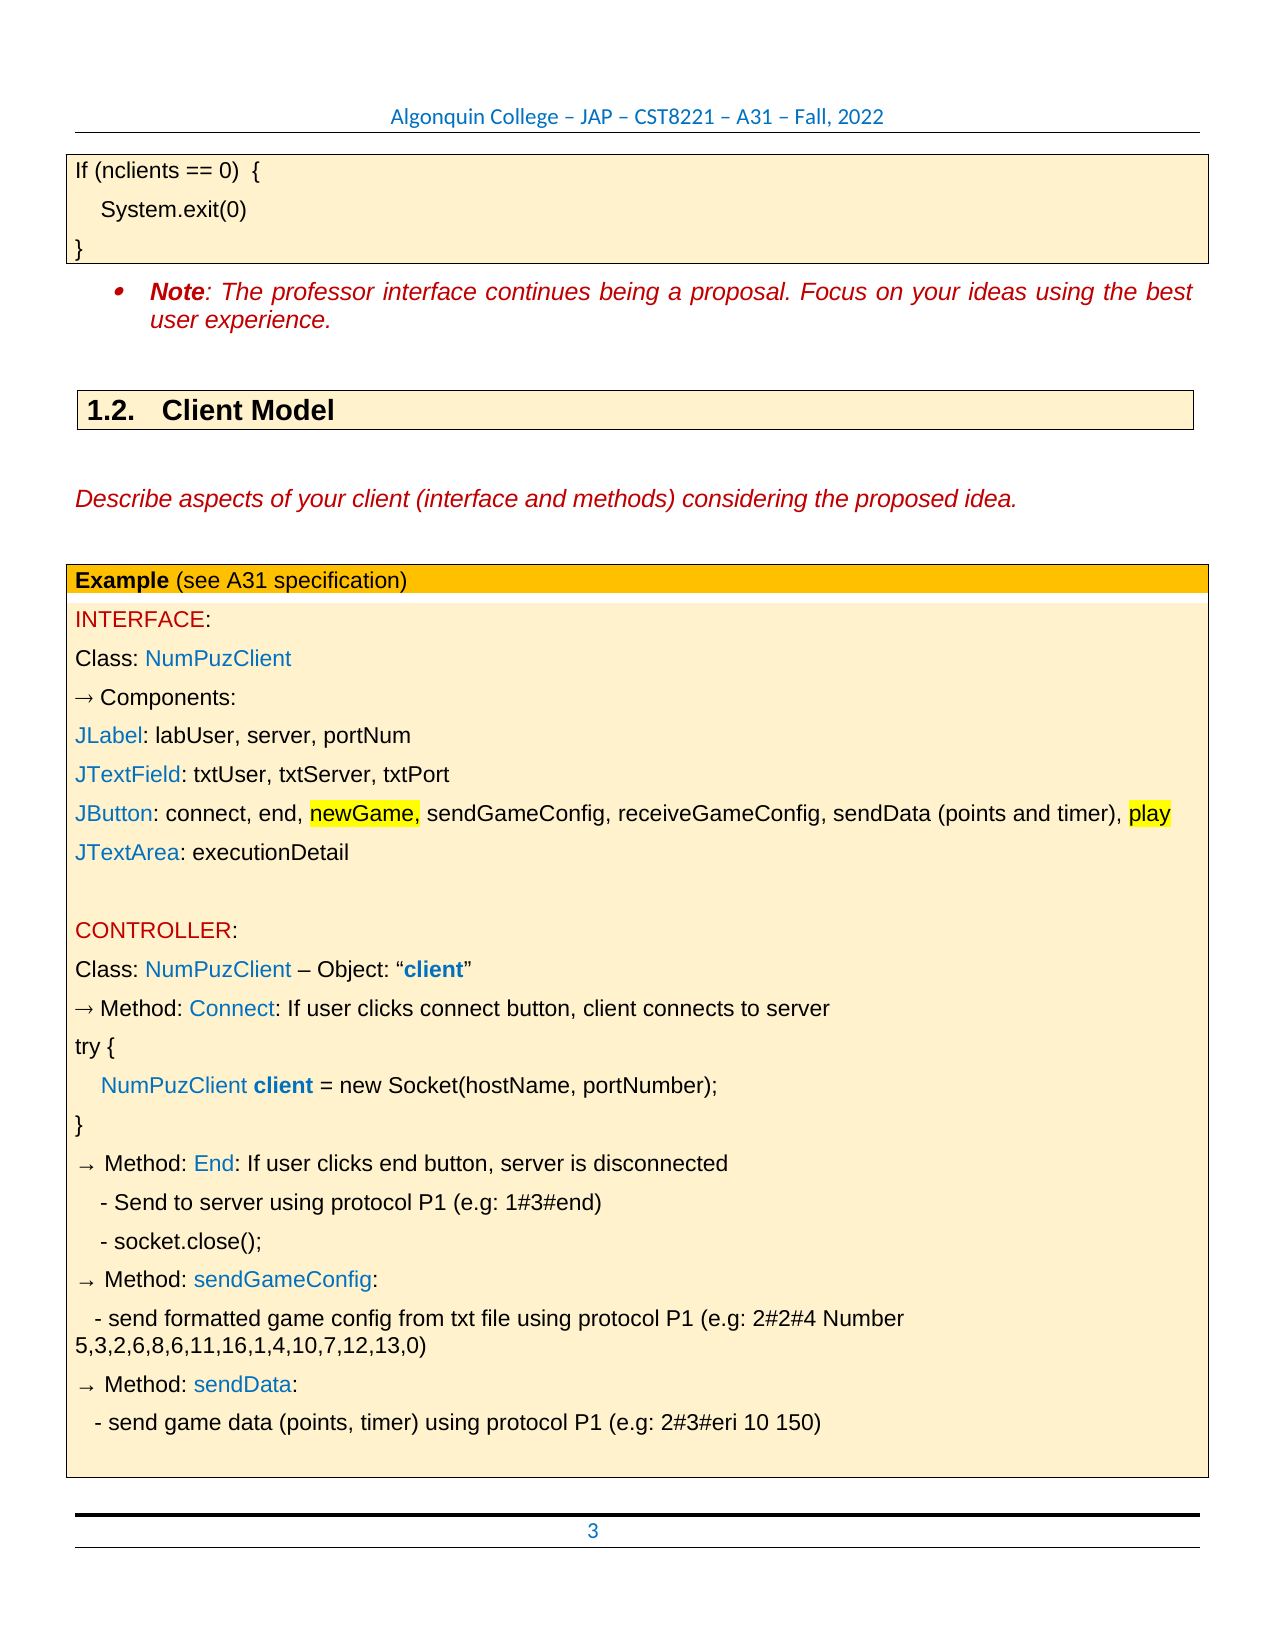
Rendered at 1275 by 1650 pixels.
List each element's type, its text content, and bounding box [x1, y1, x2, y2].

text → Method: sendGameConfig: [67, 1263, 1208, 1293]
list Class: NumPuzClient – Object: “client” [67, 952, 1208, 982]
text - Send to server using protocol P1 (e.g: 1#3#end) [67, 1186, 1208, 1215]
list Example (see A31 specification) [67, 565, 1208, 593]
list CONTROLLER: [67, 914, 1208, 943]
list Method: Connect: If user clicks connect button, client connects to server [67, 991, 1208, 1021]
text → Method: End: If user clicks end button, server is disconnected [67, 1147, 1208, 1176]
text System.exit(0) [67, 193, 1208, 222]
list Class: NumPuzClient [67, 642, 1208, 671]
list JTextField: txtUser, txtServer, txtPort [67, 758, 1208, 788]
text - send formatted game config from txt file using protocol P1 (e.g: 2#2#4 Number 5,3,2,6,8,6,11,16,1,4,10,7,12,13,0) [67, 1302, 1208, 1358]
text - send game data (points, timer) using protocol P1 (e.g: 2#3#eri 10 150) [67, 1406, 1208, 1436]
list JButton: connect, end, newGame, sendGameConfig, receiveGameConfig, sendData (points and timer), play [67, 797, 1208, 827]
list JTextArea: executionDetail [67, 836, 1208, 865]
text - socket.close(); [67, 1224, 1208, 1254]
text Describe aspects of your client (interface and methods) considering the proposed idea. [75, 484, 1196, 513]
list NumPuzClient client = new Socket(hostName, portNumber); [67, 1069, 1208, 1098]
text } [67, 231, 1208, 263]
subtitle Client Model [78, 391, 1193, 429]
list JLabel: labUser, server, portNum [67, 719, 1208, 749]
text If (nclients == 0) { [67, 155, 1208, 183]
list INTERFACE: [67, 603, 1208, 632]
list Components: [67, 681, 1208, 710]
text try { [67, 1030, 1208, 1060]
text } [67, 1108, 1208, 1137]
list Note: The professor interface continues being a proposal. Focus on your ideas using the best user experience. [112, 277, 1196, 334]
text → Method: sendData: [67, 1367, 1208, 1397]
